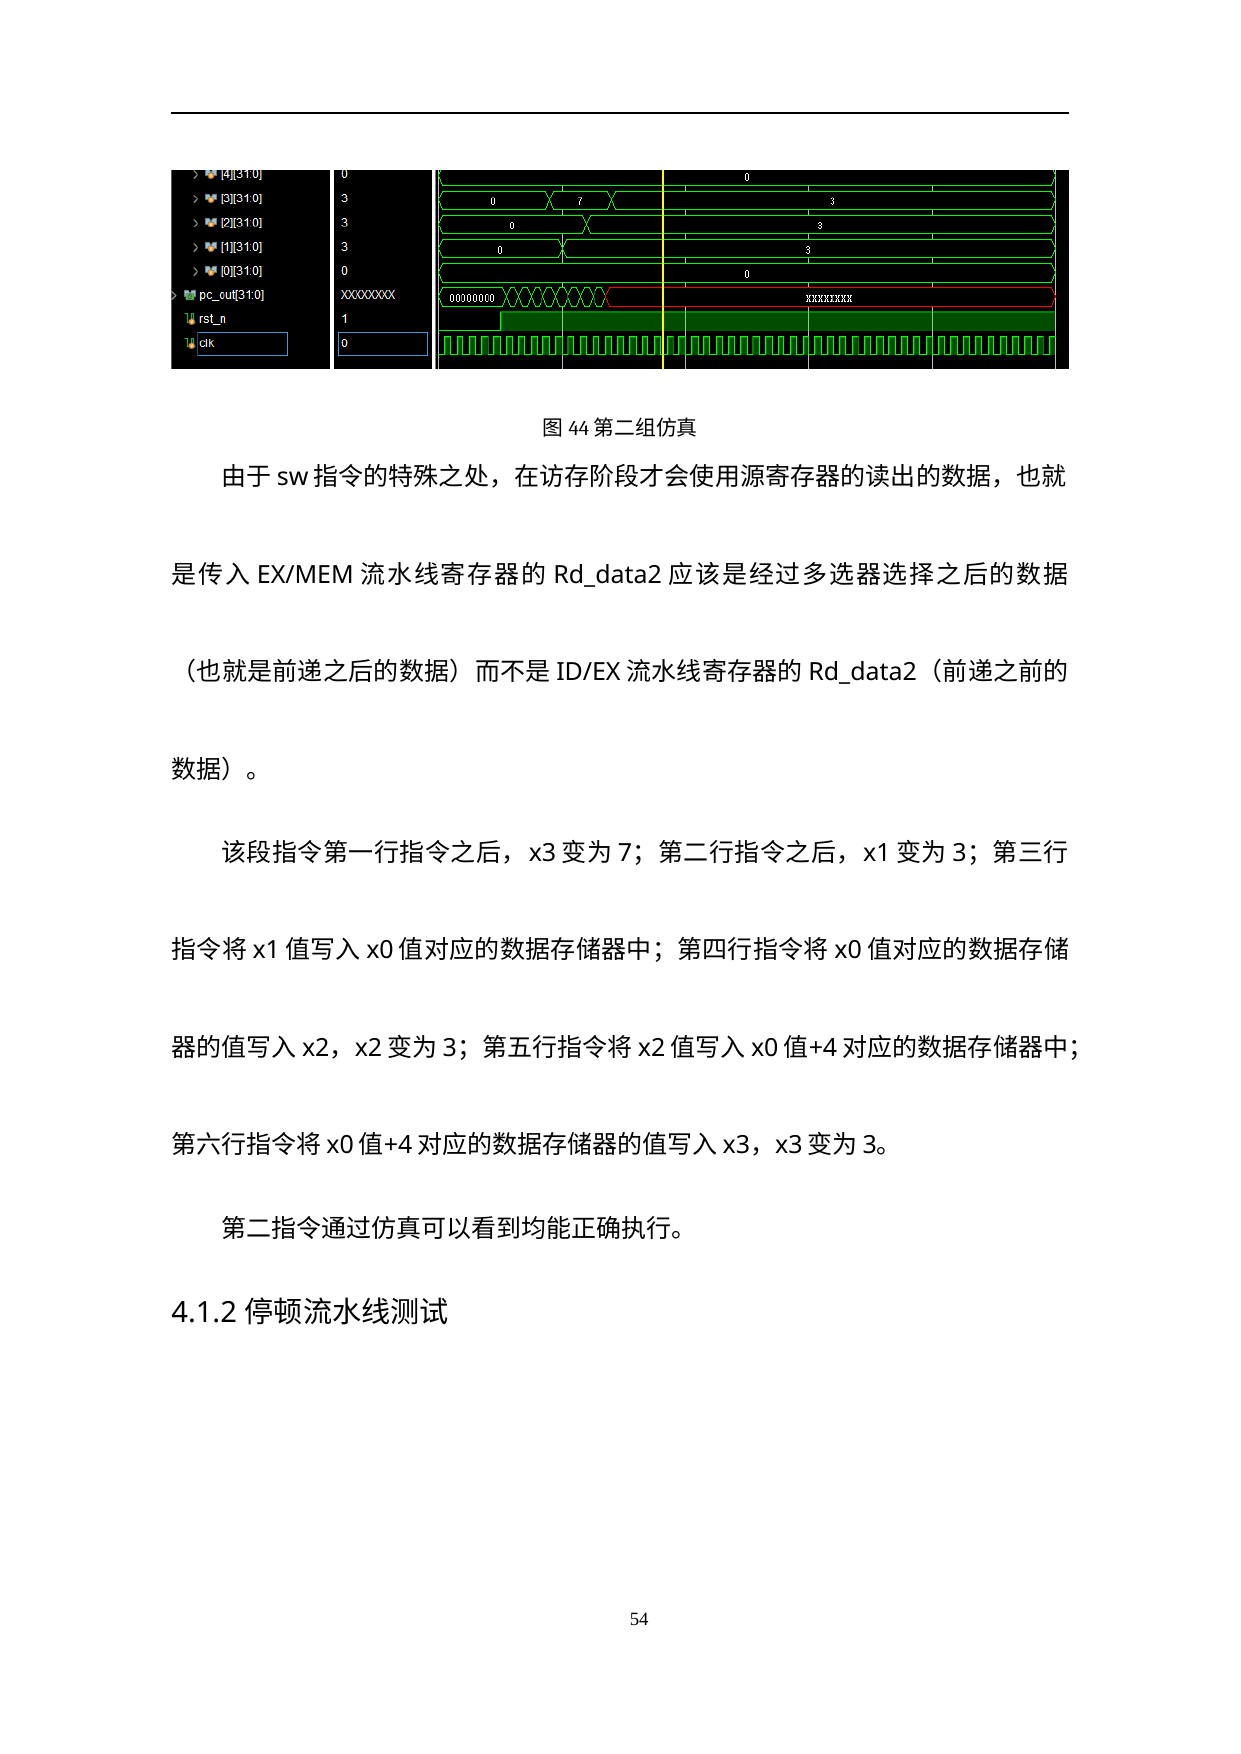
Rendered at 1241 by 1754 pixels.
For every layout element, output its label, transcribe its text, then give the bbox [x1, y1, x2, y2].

picture [171, 170, 1069, 369]
text 图 44 第二组仿真 [171, 410, 1069, 442]
text 由于sw指令的特殊之处，在访存阶段才会使用源寄存器的读出的数据，也就是传入EX/MEM流水线寄存器的Rd_data2应该是经过多选器选择之后的数据（也就是前递之后的数据）而不是ID/EX流水线寄存器的Rd_data2（前递之前的数据）。 [171, 442, 1069, 800]
text 停顿流水线测试 [171, 1277, 1069, 1342]
text 第二指令通过仿真可以看到均能正确执行。 [171, 1194, 1069, 1259]
text 该段指令第一行指令之后，x3变为7；第二行指令之后，x1变为3；第三行指令将x1值写入x0值对应的数据存储器中；第四行指令将x0值对应的数据存储器的值写入x2，x2变为3；第五行指令将x2值写入x0值+4对应的数据存储器中；第六行指令将x0值+4对应的数据存储器的值写入x3，x3变为3。 [171, 818, 1069, 1176]
